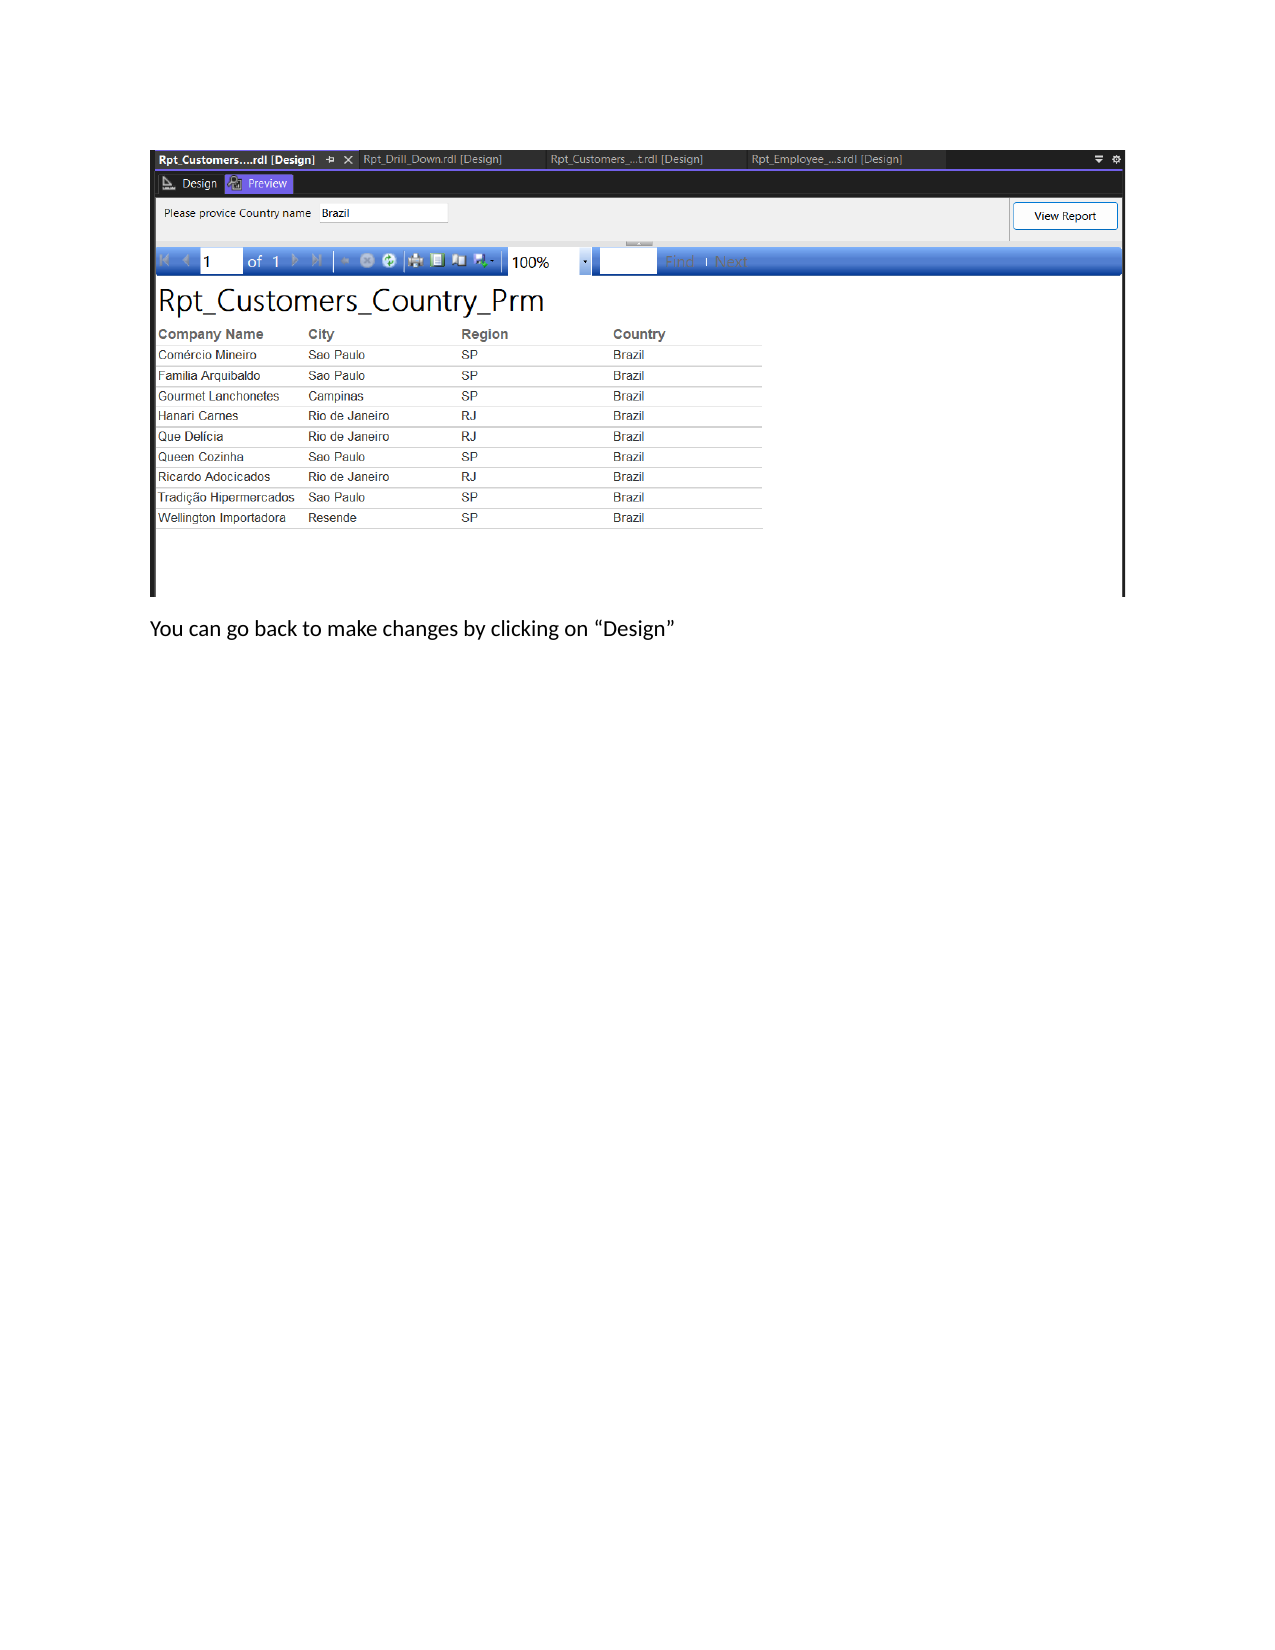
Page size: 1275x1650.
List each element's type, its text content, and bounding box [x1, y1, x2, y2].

picture [150, 150, 1125, 597]
text You can go back to make changes by clicking on “Design” [150, 614, 1125, 642]
